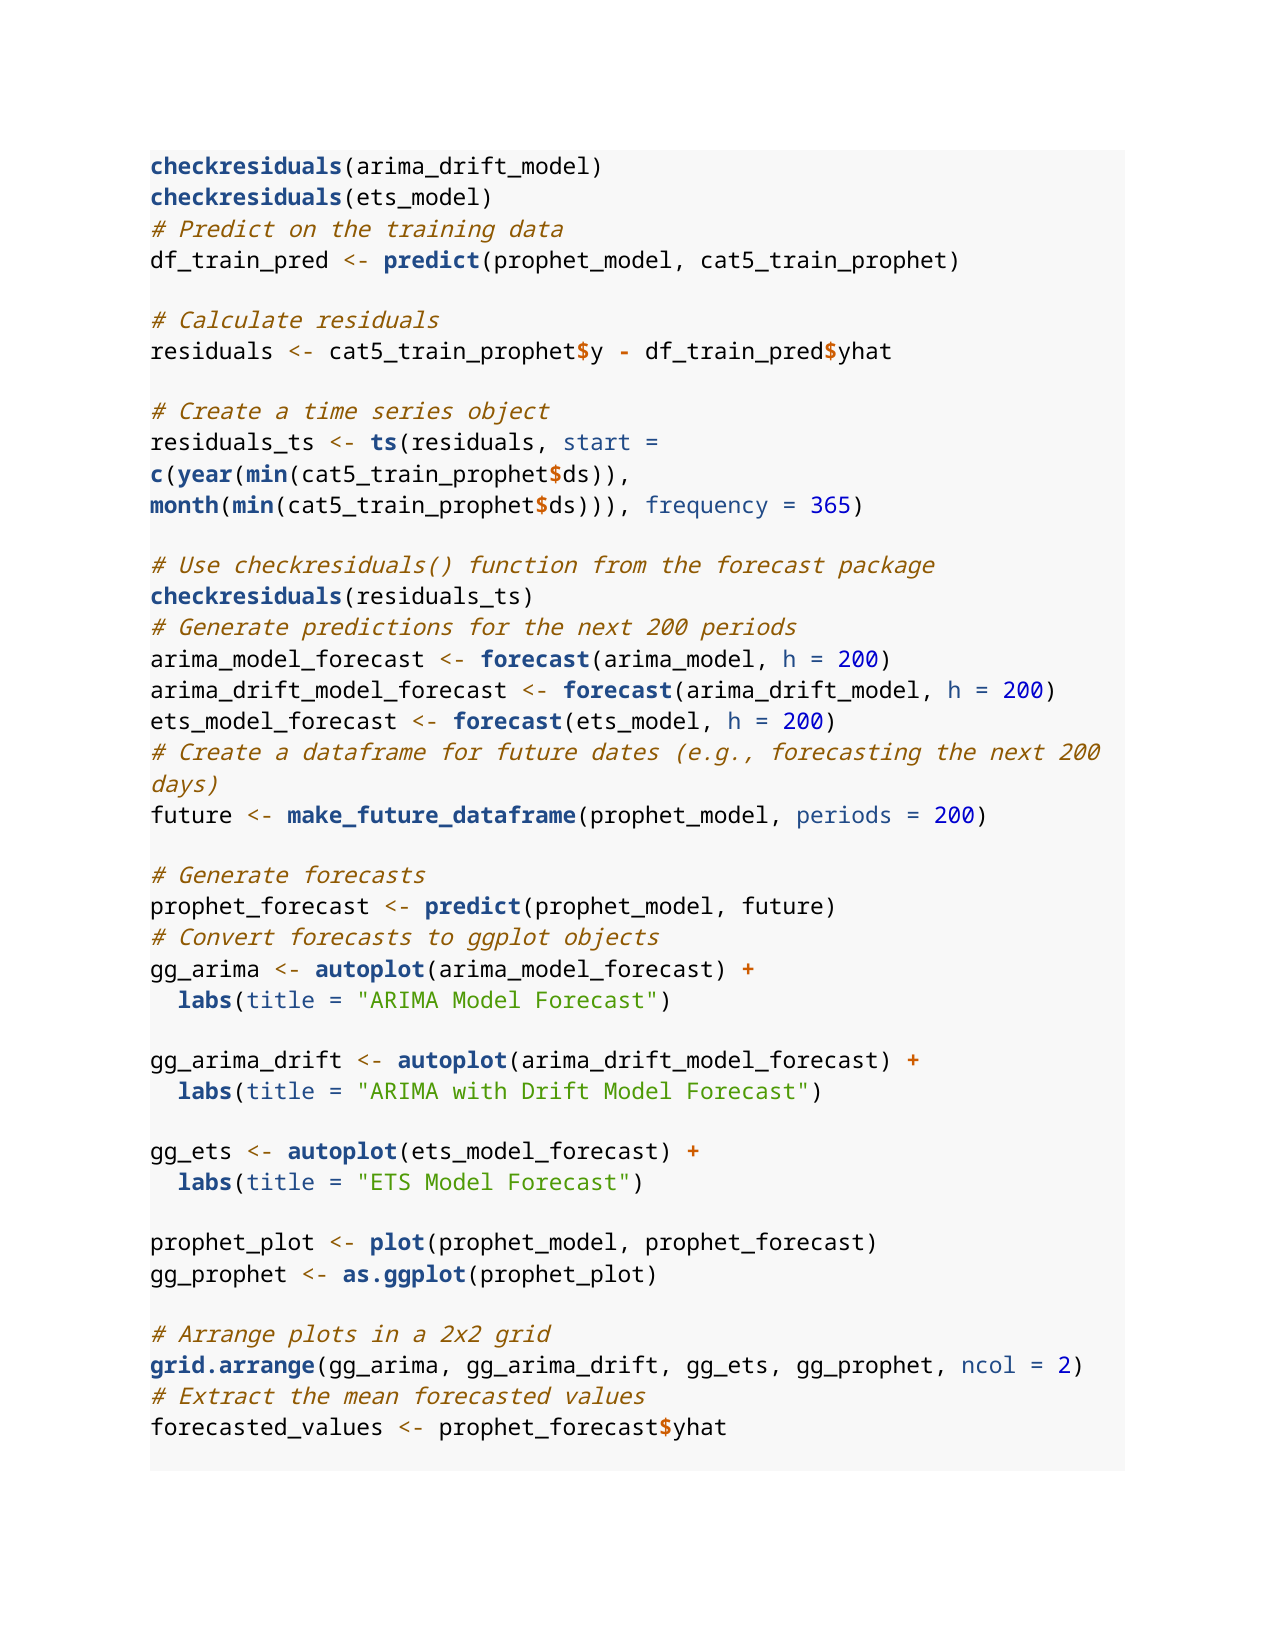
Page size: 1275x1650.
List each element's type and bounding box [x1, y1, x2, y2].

text [150, 150, 1125, 1471]
